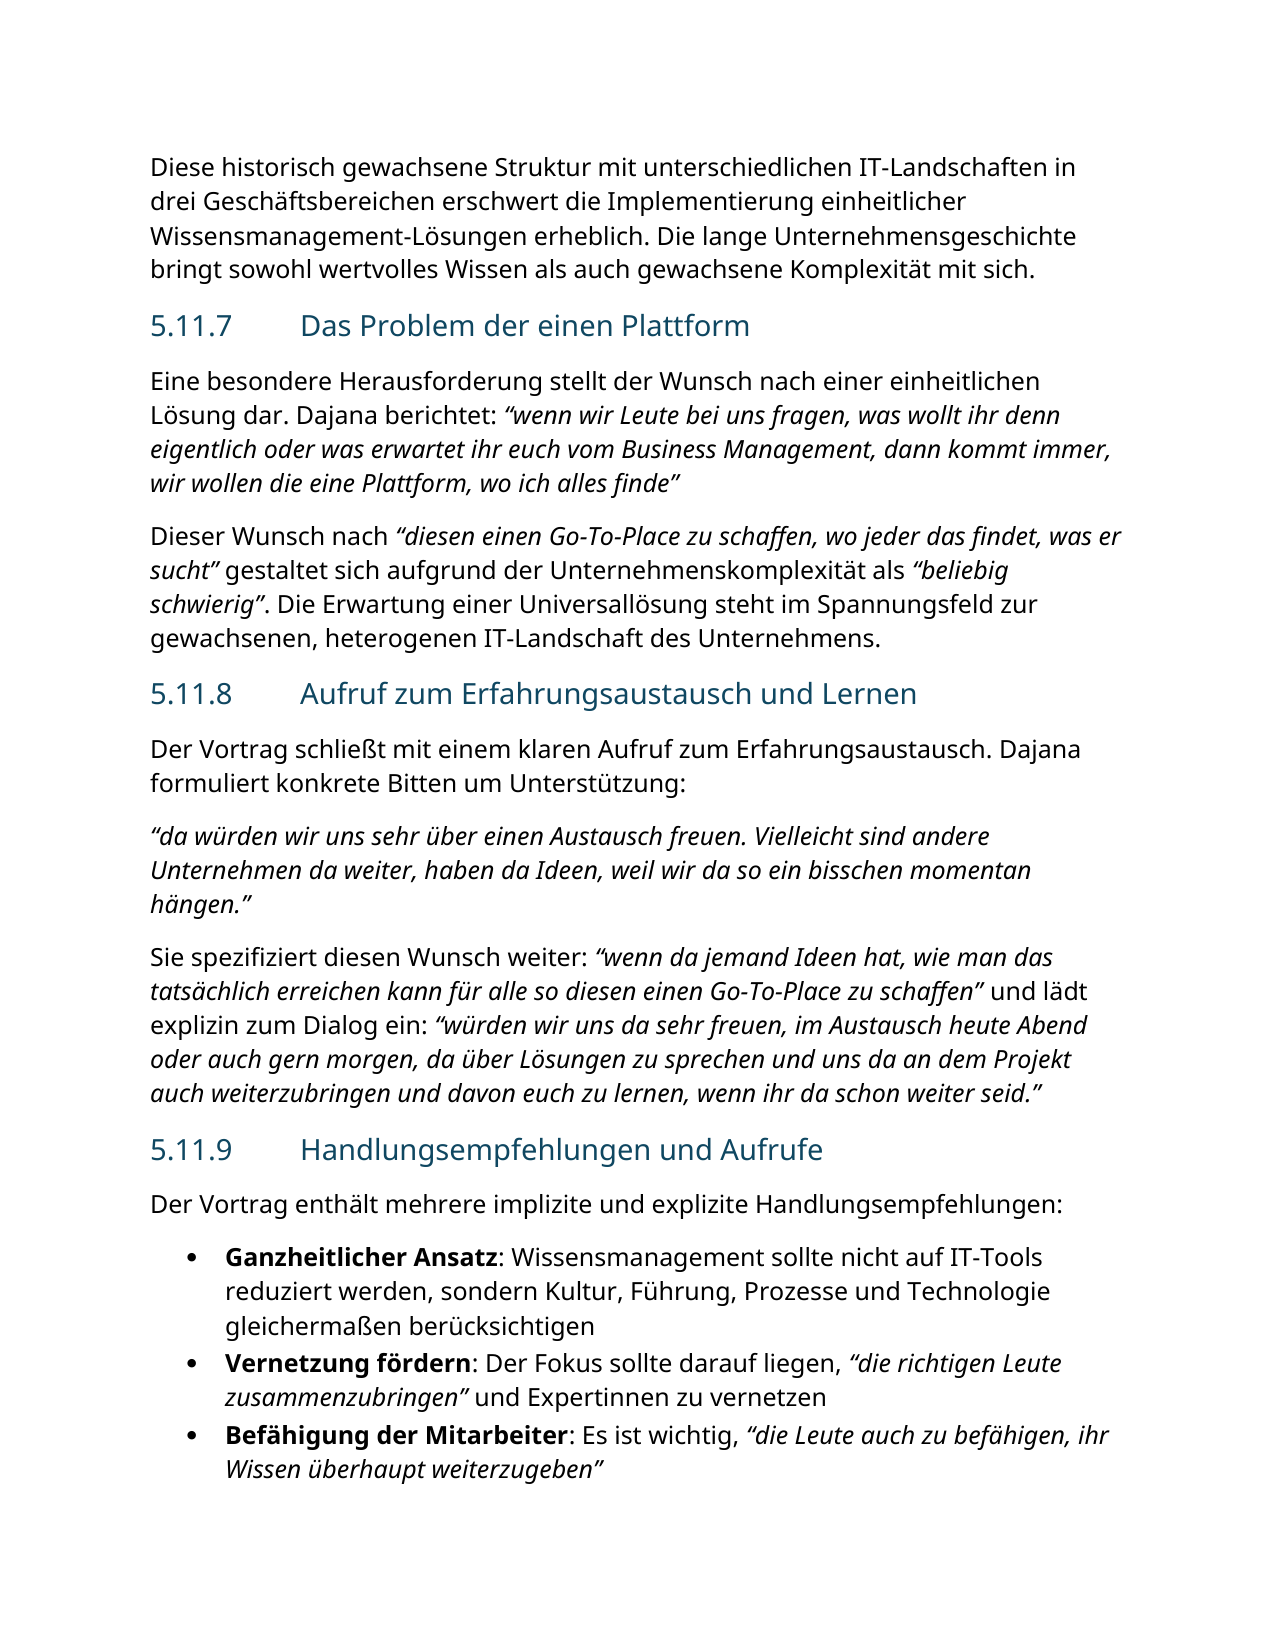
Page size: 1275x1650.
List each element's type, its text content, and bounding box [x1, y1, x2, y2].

subtitle 5.11.9 Handlungsempfehlungen und Aufrufe [150, 1129, 1125, 1168]
list Vernetzung fördern: Der Fokus sollte darauf liegen, “die richtigen Leute zusammenzubringen” und Expertinnen zu vernetzen [187, 1346, 1125, 1414]
text “da würden wir uns sehr über einen Austausch freuen. Vielleicht sind andere Unternehmen da weiter, haben da Ideen, weil wir da so ein bisschen momentan hängen.” [150, 819, 1125, 921]
list Ganzheitlicher Ansatz: Wissensmanagement sollte nicht auf IT-Tools reduziert werden, sondern Kultur, Führung, Prozesse und Technologie gleichermaßen berücksichtigen [187, 1240, 1125, 1342]
subtitle 5.11.7 Das Problem der einen Plattform [150, 305, 1125, 345]
text Der Vortrag schließt mit einem klaren Aufruf zum Erfahrungsaustausch. Dajana formuliert konkrete Bitten um Unterstützung: [150, 732, 1125, 800]
text Sie spezifiziert diesen Wunsch weiter: “wenn da jemand Ideen hat, wie man das tatsächlich erreichen kann für alle so diesen einen Go-To-Place zu schaffen” und lädt explizin zum Dialog ein: “würden wir uns da sehr freuen, im Austausch heute Abend oder auch gern morgen, da über Lösungen zu sprechen und uns da an dem Projekt auch weiterzubringen und davon euch zu lernen, wenn ihr da schon weiter seid.” [150, 940, 1125, 1110]
list Befähigung der Mitarbeiter: Es ist wichtig, “die Leute auch zu befähigen, ihr Wissen überhaupt weiterzugeben” [187, 1418, 1125, 1486]
text Diese historisch gewachsene Struktur mit unterschiedlichen IT-Landschaften in drei Geschäftsbereichen erschwert die Implementierung einheitlicher Wissensmanagement-Lösungen erheblich. Die lange Unternehmensgeschichte bringt sowohl wertvolles Wissen als auch gewachsene Komplexität mit sich. [150, 150, 1125, 286]
subtitle 5.11.8 Aufruf zum Erfahrungsaustausch und Lernen [150, 673, 1125, 713]
text Dieser Wunsch nach “diesen einen Go-To-Place zu schaffen, wo jeder das findet, was er sucht” gestaltet sich aufgrund der Unternehmenskomplexität als “beliebig schwierig”. Die Erwartung einer Universallösung steht im Spannungsfeld zur gewachsenen, heterogenen IT-Landschaft des Unternehmens. [150, 518, 1125, 655]
text Der Vortrag enthält mehrere implizite und explizite Handlungsempfehlungen: [150, 1187, 1125, 1221]
text Eine besondere Herausforderung stellt der Wunsch nach einer einheitlichen Lösung dar. Dajana berichtet: “wenn wir Leute bei uns fragen, was wollt ihr denn eigentlich oder was erwartet ihr euch vom Business Management, dann kommt immer, wir wollen die eine Plattform, wo ich alles finde” [150, 363, 1125, 500]
